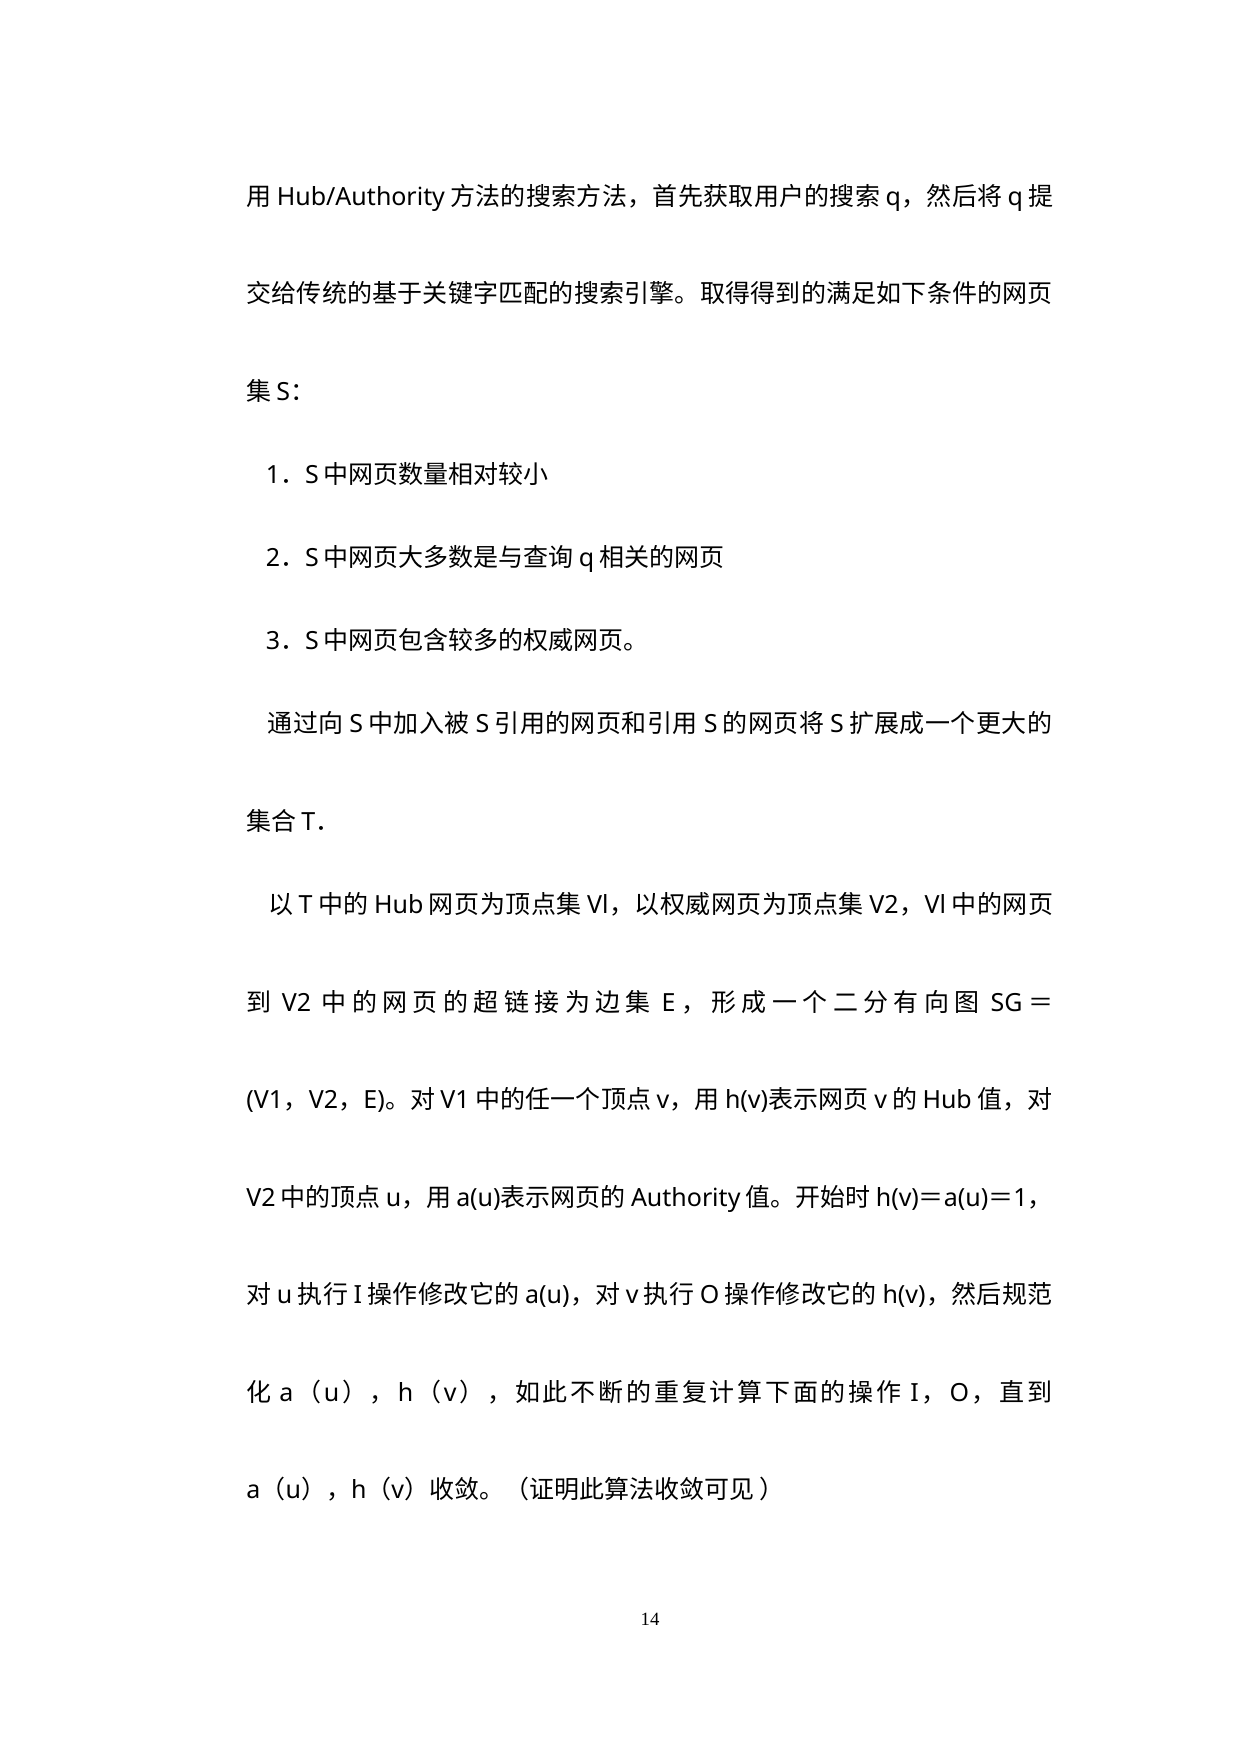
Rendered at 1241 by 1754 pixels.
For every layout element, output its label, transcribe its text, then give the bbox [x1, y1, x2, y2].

text HITS（Hyperlink－Induced Topic Search）算法是利用Hub/Authority方法的搜索方法，首先获取用户的搜索q，然后将q提交给传统的基于关键字匹配的搜索引擎。取得得到的满足如下条件的网页集S： [246, 162, 1053, 422]
text 2．S中网页大多数是与查询q相关的网页 [246, 523, 1053, 588]
text 3．S中网页包含较多的权威网页。 [246, 606, 1053, 671]
text 以T中的Hub网页为顶点集Vl，以权威网页为顶点集V2，Vl中的网页到V2中的网页的超链接为边集E，形成一个二分有向图SG＝(V1，V2，E)。对V1中的任一个顶点v，用h(v)表示网页v的Hub值，对V2中的顶点u，用a(u)表示网页的Authority值。开始时h(v)＝a(u)＝1，对u执行I操作修改它的a(u)，对v执行O操作修改它的h(v)，然后规范化a（u），h（v），如此不断的重复计算下面的操作I，O，直到a（u），h（v）收敛。（证明此算法收敛可见 ） [246, 870, 1053, 1520]
text 1．S中网页数量相对较小 [246, 440, 1053, 505]
text 通过向S中加入被S引用的网页和引用S的网页将S扩展成一个更大的集合T． [246, 689, 1053, 852]
